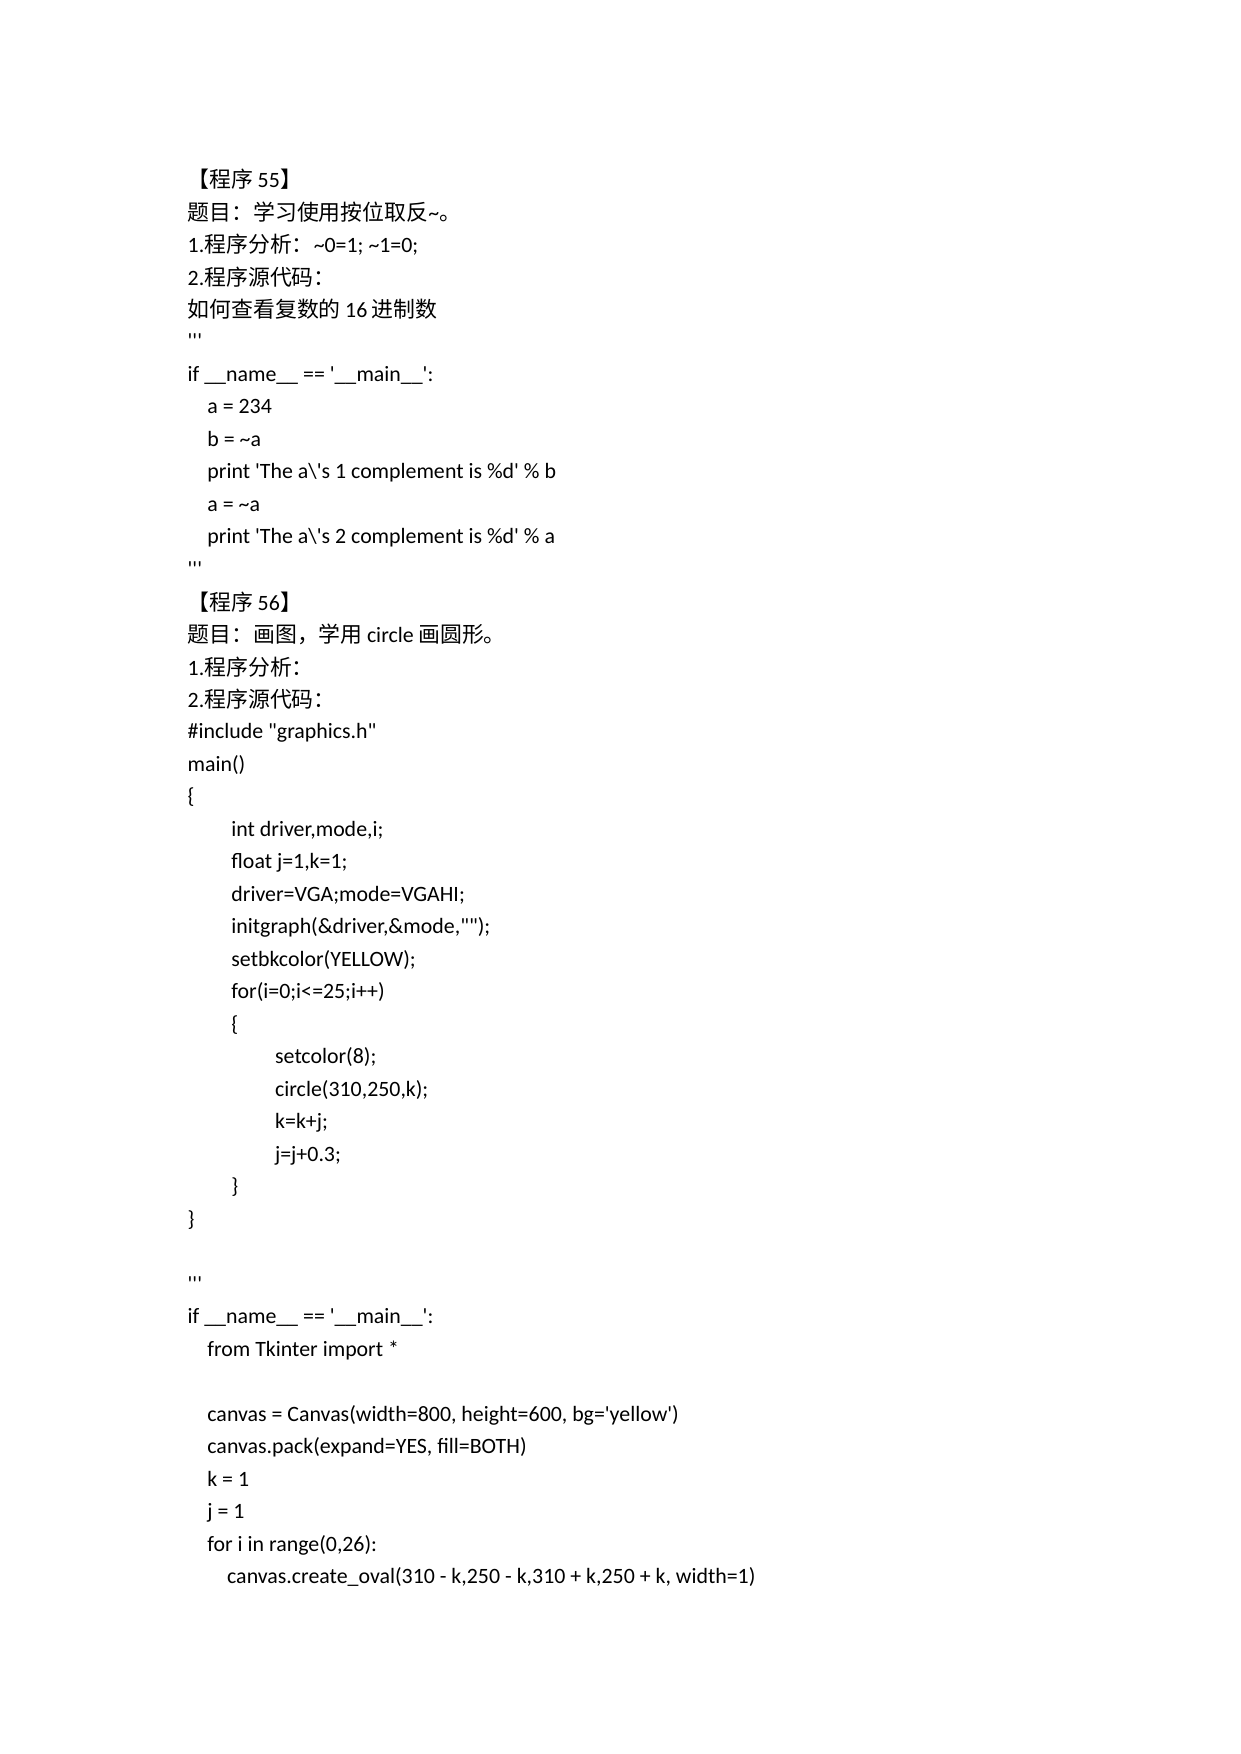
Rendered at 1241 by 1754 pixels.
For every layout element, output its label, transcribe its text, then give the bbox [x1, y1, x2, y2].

text 1.程序分析： [187, 649, 1053, 682]
text ''' [187, 324, 1053, 357]
text a = 234 [187, 389, 1053, 422]
text float j=1,k=1; [187, 844, 1053, 877]
text 如何查看复数的16进制数 [187, 292, 1053, 324]
text for i in range(0,26): [187, 1527, 1053, 1559]
text from Tkinter import * [187, 1332, 1053, 1364]
text initgraph(&driver,&mode,""); [187, 909, 1053, 942]
text k = 1 [187, 1462, 1053, 1494]
text driver=VGA;mode=VGAHI; [187, 877, 1053, 909]
text setbkcolor(YELLOW); [187, 942, 1053, 974]
text ''' [187, 552, 1053, 584]
text { [187, 1007, 1053, 1039]
text canvas.create_oval(310 - k,250 - k,310 + k,250 + k, width=1) [187, 1559, 1053, 1592]
text if __name__ == '__main__': [187, 357, 1053, 389]
text setcolor(8); [187, 1039, 1053, 1072]
text 2.程序源代码： [187, 682, 1053, 714]
text canvas = Canvas(width=800, height=600, bg='yellow') [187, 1397, 1053, 1429]
text int driver,mode,i; [187, 812, 1053, 844]
text print 'The a\'s 1 complement is %d' % b [187, 454, 1053, 487]
text canvas.pack(expand=YES, fill=BOTH) [187, 1429, 1053, 1462]
text { [187, 779, 1053, 812]
text j=j+0.3; [187, 1137, 1053, 1169]
text j = 1 [187, 1494, 1053, 1527]
text 2.程序源代码： [187, 259, 1053, 292]
text for(i=0;i<=25;i++) [187, 974, 1053, 1007]
text #include "graphics.h" [187, 714, 1053, 747]
text 1.程序分析：~0=1; ~1=0; [187, 227, 1053, 259]
text 题目：学习使用按位取反~。 [187, 194, 1053, 227]
text 【程序55】 [187, 162, 1053, 194]
text print 'The a\'s 2 complement is %d' % a [187, 519, 1053, 552]
text 【程序56】 [187, 584, 1053, 617]
text 题目：画图，学用circle画圆形。 [187, 617, 1053, 649]
text } [187, 1169, 1053, 1202]
text ''' [187, 1267, 1053, 1299]
text k=k+j; [187, 1104, 1053, 1137]
text circle(310,250,k); [187, 1072, 1053, 1104]
text b = ~a [187, 422, 1053, 454]
text if __name__ == '__main__': [187, 1299, 1053, 1332]
text main() [187, 747, 1053, 779]
text } [187, 1202, 1053, 1234]
text a = ~a [187, 487, 1053, 519]
